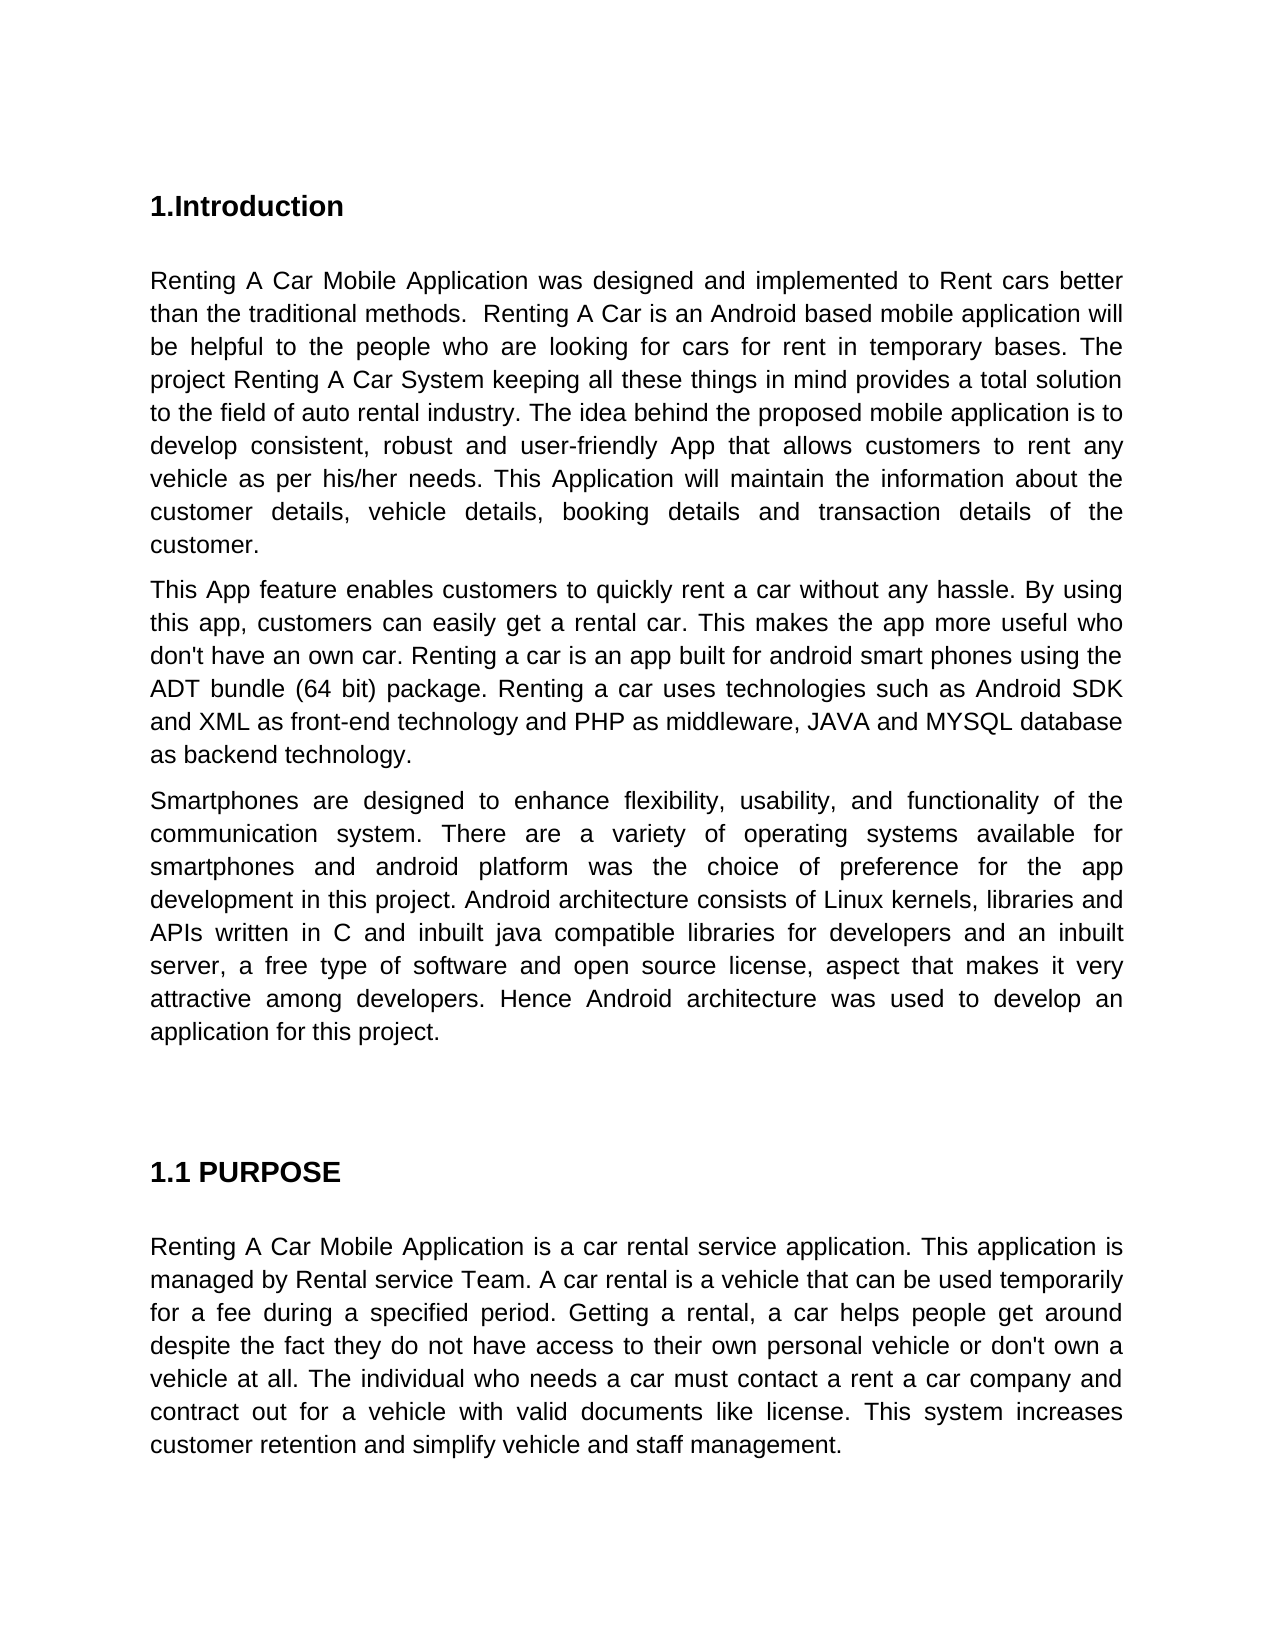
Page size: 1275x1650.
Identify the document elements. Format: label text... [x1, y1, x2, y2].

text 1.Introduction [150, 188, 1125, 222]
text This App feature enables customers to quickly rent a car without any hassle. By using this app, customers can easily get a rental car. This makes the app more useful who don't have an own car. Renting a car is an app built for android smart phones using the ADT bundle (64 bit) package. Renting a car uses technologies such as Android SDK and XML as front-end technology and PHP as middleware, JAVA and MYSQL database as backend technology. [150, 575, 1125, 769]
text Smartphones are designed to enhance flexibility, usability, and functionality of the communication system. There are a variety of operating systems available for smartphones and android platform was the choice of preference for the app development in this project. Android architecture consists of Linux kernels, libraries and APIs written in C and inbuilt java compatible libraries for developers and an inbuilt server, a free type of software and open source license, aspect that makes it very attractive among developers. Hence Android architecture was used to develop an application for this project. [150, 786, 1125, 1046]
text Renting A Car Mobile Application was designed and implemented to Rent cars better than the traditional methods. Renting A Car is an Android based mobile application will be helpful to the people who are looking for cars for rent in temporary bases. The project Renting A Car System keeping all these things in mind provides a total solution to the field of auto rental industry. The idea behind the proposed mobile application is to develop consistent, robust and user-friendly App that allows customers to rent any vehicle as per his/her needs. This Application will maintain the information about the customer details, vehicle details, booking details and transaction details of the customer. [150, 266, 1125, 558]
text 1.1 PURPOSE [150, 1155, 1125, 1188]
text Renting A Car Mobile Application is a car rental service application. This application is managed by Rental service Team. A car rental is a vehicle that can be used temporarily for a fee during a specified period. Getting a rental, a car helps people get around despite the fact they do not have access to their own personal vehicle or don't own a vehicle at all. The individual who needs a car must contact a rent a car company and contract out for a vehicle with valid documents like license. This system increases customer retention and simplify vehicle and staff management. [150, 1232, 1125, 1459]
